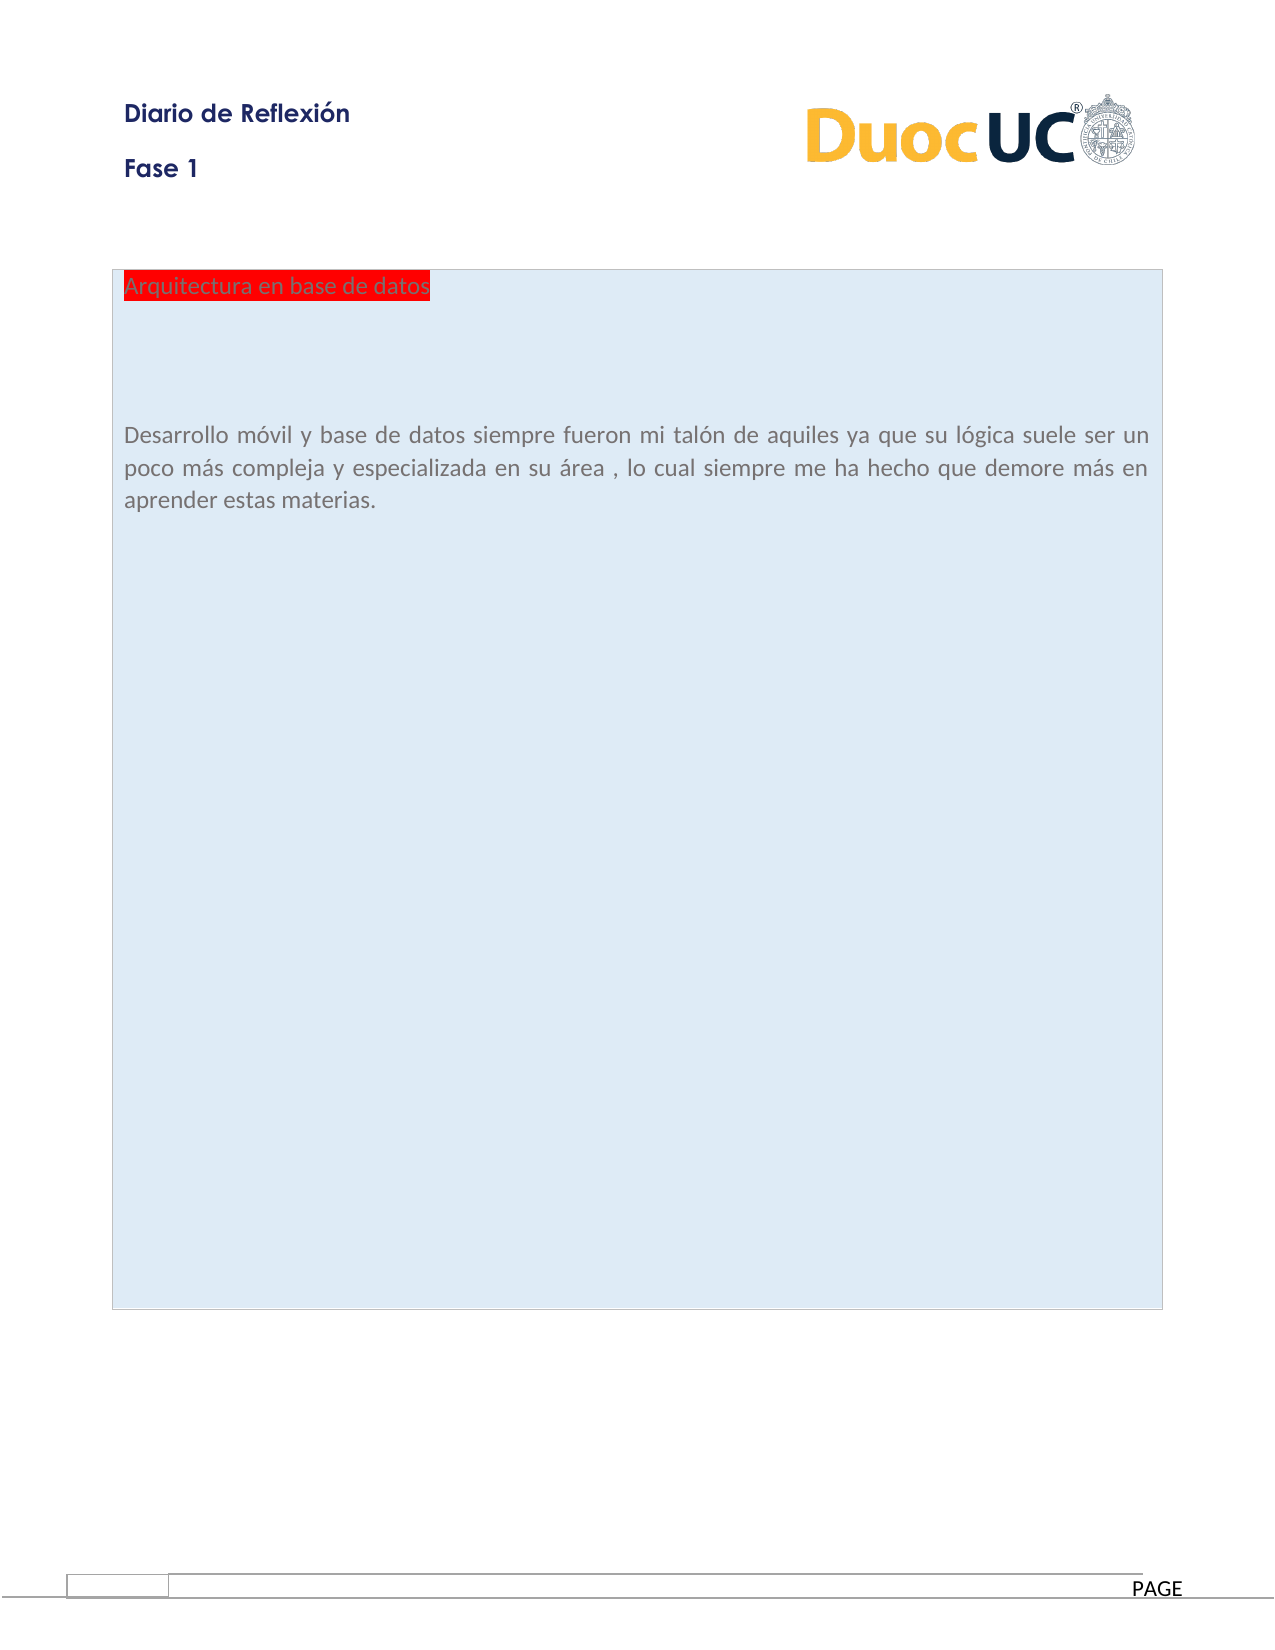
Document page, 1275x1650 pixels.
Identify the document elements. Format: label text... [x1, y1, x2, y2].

picture [807, 94, 1135, 165]
